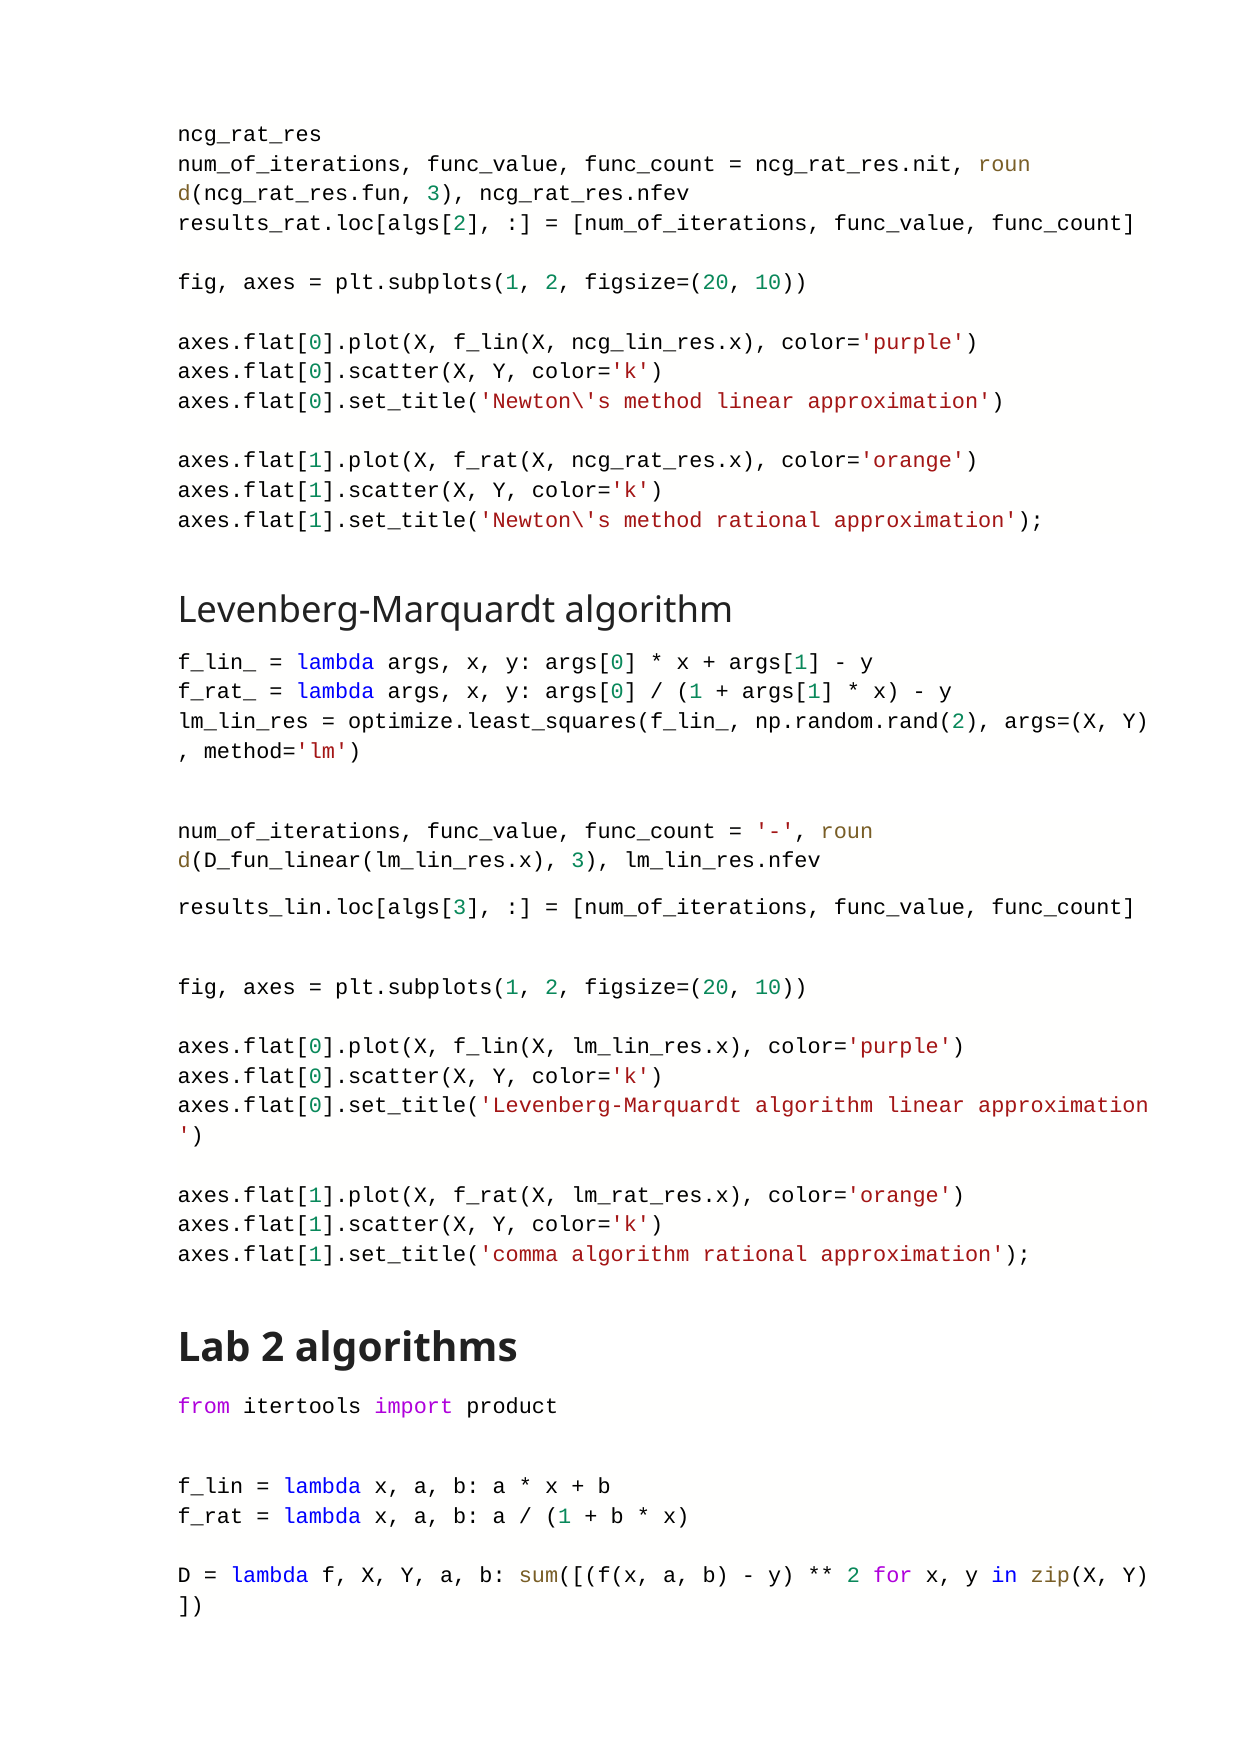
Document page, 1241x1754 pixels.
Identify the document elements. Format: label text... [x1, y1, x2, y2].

text fig, axes = plt.subplots(1, 2, figsize=(20, 10)) [177, 267, 1152, 296]
text axes.flat[0].plot(X, f_lin(X, ncg_lin_res.x), color='purple') [177, 326, 1152, 356]
text results_lin.loc[algs[3], :] = [num_of_iterations, func_value, func_count] [177, 891, 1152, 921]
text axes.flat[0].scatter(X, Y, color='k') [177, 1060, 1152, 1090]
text axes.flat[0].set_title('Levenberg-Marquardt algorithm linear approximation') [177, 1090, 1152, 1149]
text axes.flat[1].set_title('Newton\'s method rational approximation'); [177, 504, 1152, 534]
text axes.flat[1].plot(X, f_rat(X, lm_rat_res.x), color='orange') [177, 1179, 1152, 1208]
text axes.flat[0].plot(X, f_lin(X, lm_lin_res.x), color='purple') [177, 1030, 1152, 1060]
text ncg_rat_res [177, 118, 1152, 148]
text D = lambda f, X, Y, a, b: sum([(f(x, a, b) - y) ** 2 for x, y in zip(X, Y)]) [177, 1559, 1152, 1619]
text from itertools import product [177, 1390, 1152, 1420]
text axes.flat[1].set_title('comma algorithm rational approximation'); [177, 1238, 1152, 1268]
text axes.flat[0].scatter(X, Y, color='k') [177, 356, 1152, 385]
subtitle Lab 2 algorithms [177, 1318, 1152, 1373]
text lm_lin_res = optimize.least_squares(f_lin_, np.random.rand(2), args=(X, Y), method='lm') [177, 706, 1152, 765]
text f_lin = lambda x, a, b: a * x + b [177, 1470, 1152, 1500]
text axes.flat[0].set_title('Newton\'s method linear approximation') [177, 385, 1152, 415]
text axes.flat[1].plot(X, f_rat(X, ncg_rat_res.x), color='orange') [177, 445, 1152, 474]
text fig, axes = plt.subplots(1, 2, figsize=(20, 10)) [177, 971, 1152, 1001]
text num_of_iterations, func_value, func_count = ncg_rat_res.nit, round(ncg_rat_res.fun, 3), ncg_rat_res.nfev [177, 148, 1152, 207]
subtitle Levenberg-Marquardt algorithm [177, 584, 1152, 634]
text f_lin_ = lambda args, x, y: args[0] * x + args[1] - y [177, 646, 1152, 676]
text axes.flat[1].scatter(X, Y, color='k') [177, 474, 1152, 504]
text num_of_iterations, func_value, func_count = '-', round(D_fun_linear(lm_lin_res.x), 3), lm_lin_res.nfev [177, 815, 1152, 874]
text f_rat_ = lambda args, x, y: args[0] / (1 + args[1] * x) - y [177, 676, 1152, 706]
text axes.flat[1].scatter(X, Y, color='k') [177, 1208, 1152, 1238]
text f_rat = lambda x, a, b: a / (1 + b * x) [177, 1500, 1152, 1529]
text results_rat.loc[algs[2], :] = [num_of_iterations, func_value, func_count] [177, 207, 1152, 237]
